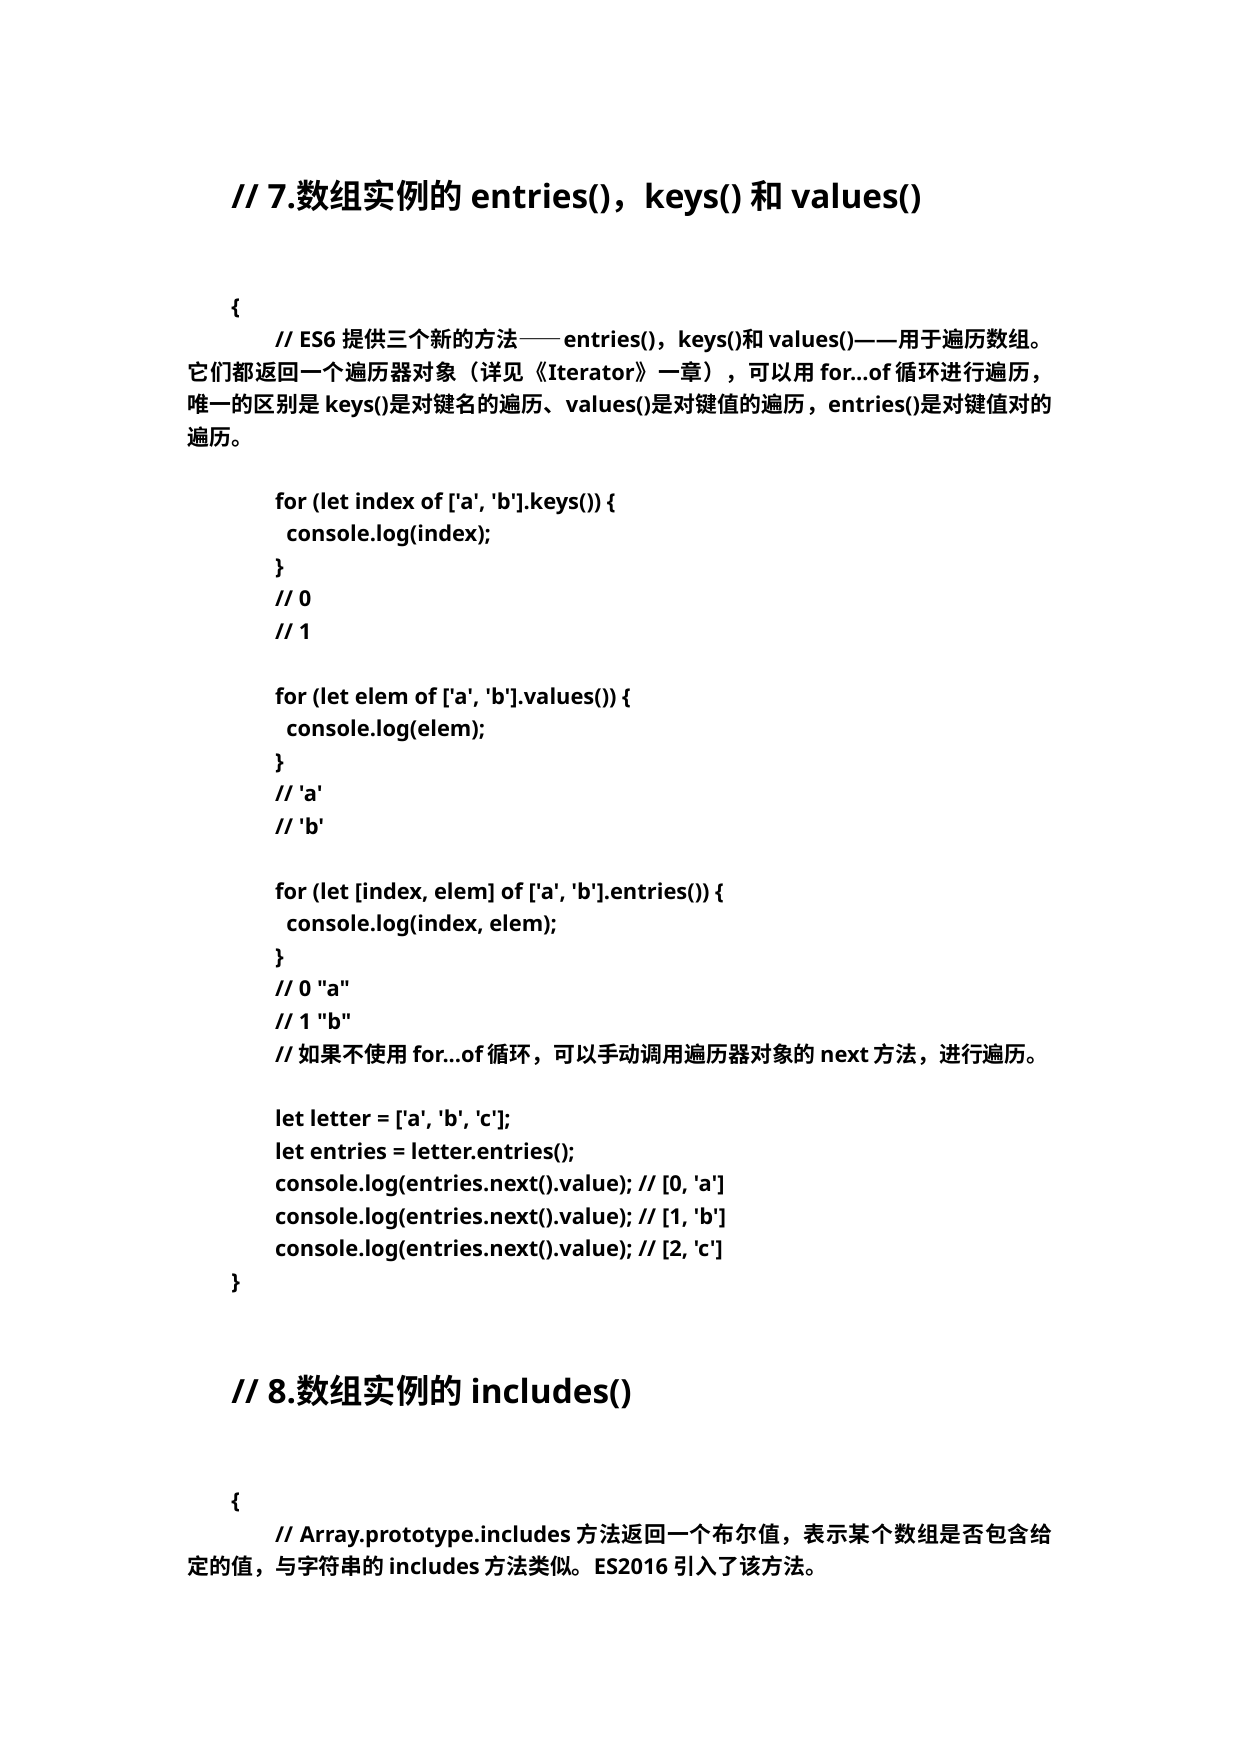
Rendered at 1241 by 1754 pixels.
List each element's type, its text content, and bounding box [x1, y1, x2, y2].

text for (let [index, elem] of ['a', 'b'].entries()) { [187, 874, 1053, 907]
text } [187, 1264, 1053, 1297]
text // 0 [187, 582, 1053, 614]
text // ES6 提供三个新的方法——entries()，keys()和values()——用于遍历数组。它们都返回一个遍历器对象（详见《Iterator》一章），可以用for...of循环进行遍历，唯一的区别是keys()是对键名的遍历、values()是对键值的遍历，entries()是对键值对的遍历。 [187, 322, 1053, 452]
text // 0 "a" [187, 972, 1053, 1004]
text console.log(elem); [187, 712, 1053, 744]
text console.log(index); [187, 517, 1053, 549]
text console.log(index, elem); [187, 907, 1053, 939]
text // 'a' [187, 777, 1053, 809]
text // 如果不使用for...of循环，可以手动调用遍历器对象的next方法，进行遍历。 [187, 1037, 1053, 1069]
text { [187, 1484, 1053, 1516]
text // 1 [187, 614, 1053, 647]
text // Array.prototype.includes方法返回一个布尔值，表示某个数组是否包含给定的值，与字符串的includes方法类似。ES2016 引入了该方法。 [187, 1516, 1053, 1581]
text for (let elem of ['a', 'b'].values()) { [187, 679, 1053, 712]
subtitle // 8.数组实例的 includes() [187, 1356, 1053, 1421]
text { [187, 289, 1053, 322]
text let entries = letter.entries(); [187, 1134, 1053, 1167]
subtitle // 7.数组实例的 entries()，keys() 和 values() [187, 162, 1053, 227]
text // 1 "b" [187, 1004, 1053, 1037]
text // 'b' [187, 809, 1053, 842]
text } [187, 939, 1053, 972]
text } [187, 549, 1053, 582]
text console.log(entries.next().value); // [0, 'a'] [187, 1167, 1053, 1199]
text let letter = ['a', 'b', 'c']; [187, 1102, 1053, 1134]
text } [187, 744, 1053, 777]
text console.log(entries.next().value); // [2, 'c'] [187, 1232, 1053, 1264]
text for (let index of ['a', 'b'].keys()) { [187, 484, 1053, 517]
text console.log(entries.next().value); // [1, 'b'] [187, 1199, 1053, 1232]
